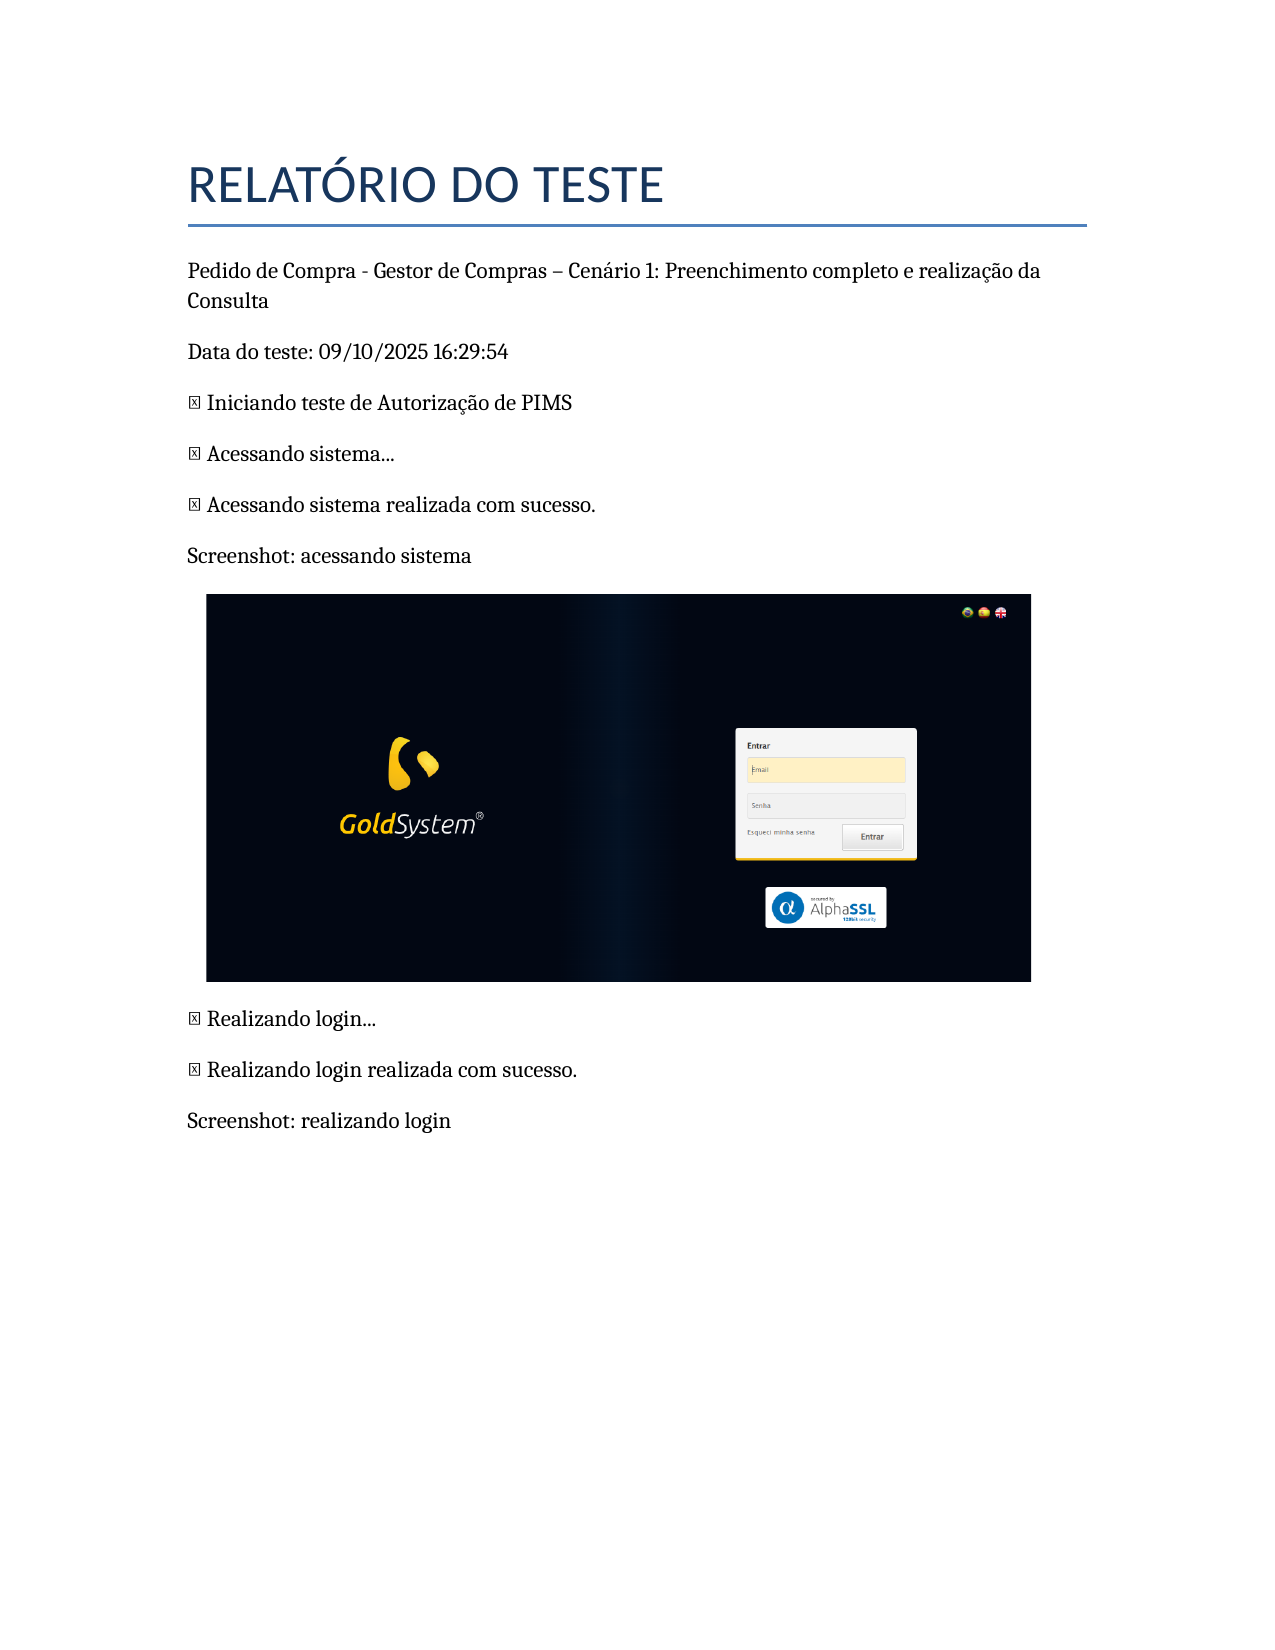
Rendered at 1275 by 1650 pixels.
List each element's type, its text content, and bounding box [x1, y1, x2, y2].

text Data do teste: 09/10/2025 16:29:54 [187, 339, 1087, 365]
text 🚀 Iniciando teste de Autorização de PIMS [187, 390, 1087, 416]
title RELATÓRIO DO TESTE [187, 150, 1087, 227]
text 🔄 Acessando sistema... [187, 441, 1087, 467]
picture [206, 594, 1032, 982]
text ✅ Acessando sistema realizada com sucesso. [187, 492, 1087, 518]
text 🔄 Realizando login... [187, 1006, 1087, 1032]
text Screenshot: acessando sistema [187, 543, 1087, 569]
text ✅ Realizando login realizada com sucesso. [187, 1057, 1087, 1083]
text Pedido de Compra - Gestor de Compras – Cenário 1: Preenchimento completo e realização da Consulta [187, 258, 1087, 314]
text Screenshot: realizando login [187, 1108, 1087, 1134]
